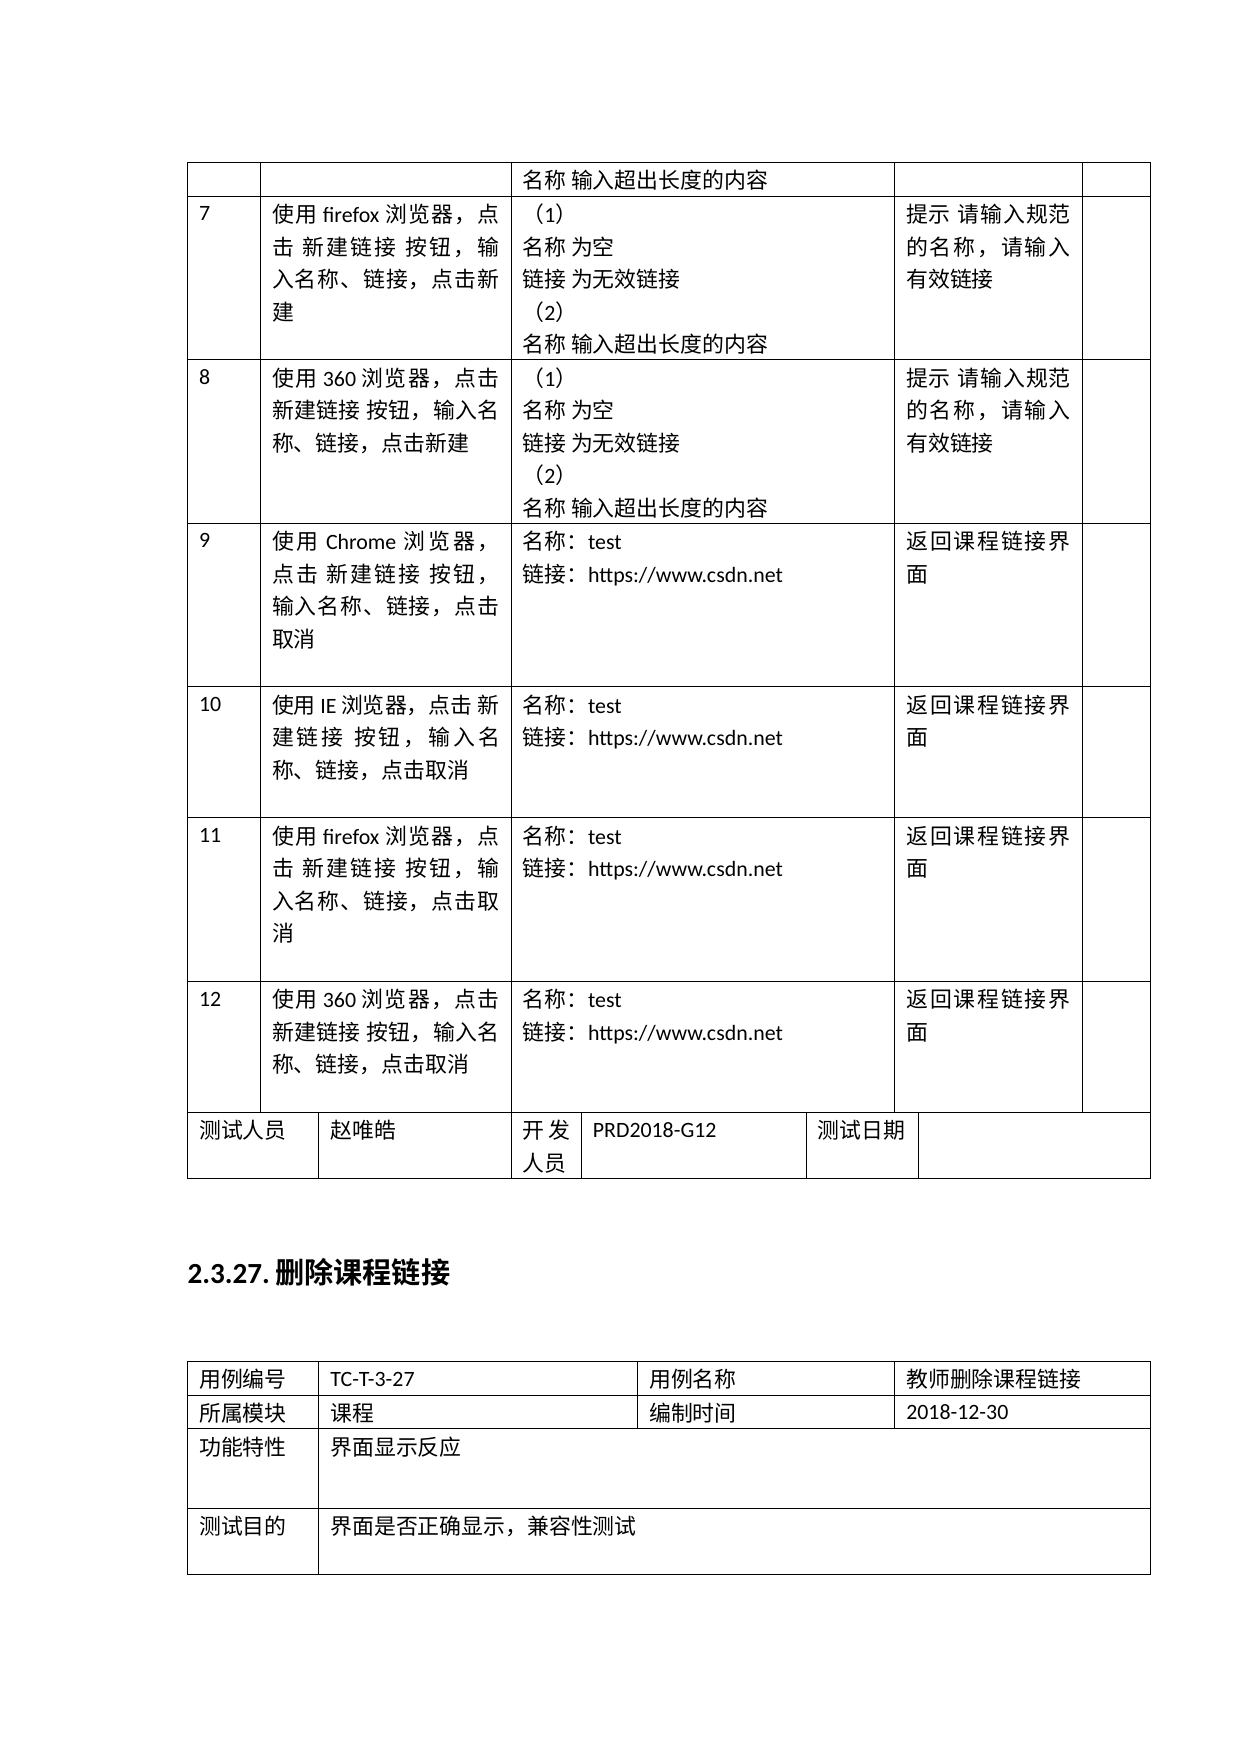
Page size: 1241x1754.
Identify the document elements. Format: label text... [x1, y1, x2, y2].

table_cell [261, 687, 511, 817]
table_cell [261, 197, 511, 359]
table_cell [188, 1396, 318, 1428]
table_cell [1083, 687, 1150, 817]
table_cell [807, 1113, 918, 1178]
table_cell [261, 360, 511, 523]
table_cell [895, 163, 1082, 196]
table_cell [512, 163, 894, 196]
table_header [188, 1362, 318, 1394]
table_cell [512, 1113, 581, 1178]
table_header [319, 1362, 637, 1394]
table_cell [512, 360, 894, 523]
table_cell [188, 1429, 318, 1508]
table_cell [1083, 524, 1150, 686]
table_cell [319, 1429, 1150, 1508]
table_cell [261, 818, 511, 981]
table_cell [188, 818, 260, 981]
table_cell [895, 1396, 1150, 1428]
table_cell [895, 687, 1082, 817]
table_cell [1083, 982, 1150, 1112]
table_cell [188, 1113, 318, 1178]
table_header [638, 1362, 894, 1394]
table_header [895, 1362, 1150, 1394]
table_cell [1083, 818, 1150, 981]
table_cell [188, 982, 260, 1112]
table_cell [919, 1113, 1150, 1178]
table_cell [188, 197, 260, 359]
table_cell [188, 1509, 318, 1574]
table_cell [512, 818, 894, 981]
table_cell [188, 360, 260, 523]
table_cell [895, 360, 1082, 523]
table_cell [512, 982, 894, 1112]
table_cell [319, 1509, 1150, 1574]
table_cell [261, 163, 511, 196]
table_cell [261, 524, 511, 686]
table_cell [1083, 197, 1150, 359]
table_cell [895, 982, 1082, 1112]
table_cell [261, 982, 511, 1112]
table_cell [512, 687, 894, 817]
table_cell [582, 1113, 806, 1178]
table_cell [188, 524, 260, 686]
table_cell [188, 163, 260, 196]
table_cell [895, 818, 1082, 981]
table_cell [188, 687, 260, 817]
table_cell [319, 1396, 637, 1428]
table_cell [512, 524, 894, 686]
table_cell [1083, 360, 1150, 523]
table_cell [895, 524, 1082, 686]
subtitle 删除课程链接 [187, 1238, 1053, 1303]
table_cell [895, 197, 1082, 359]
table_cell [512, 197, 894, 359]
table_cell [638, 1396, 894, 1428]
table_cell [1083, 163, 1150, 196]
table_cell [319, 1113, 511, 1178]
